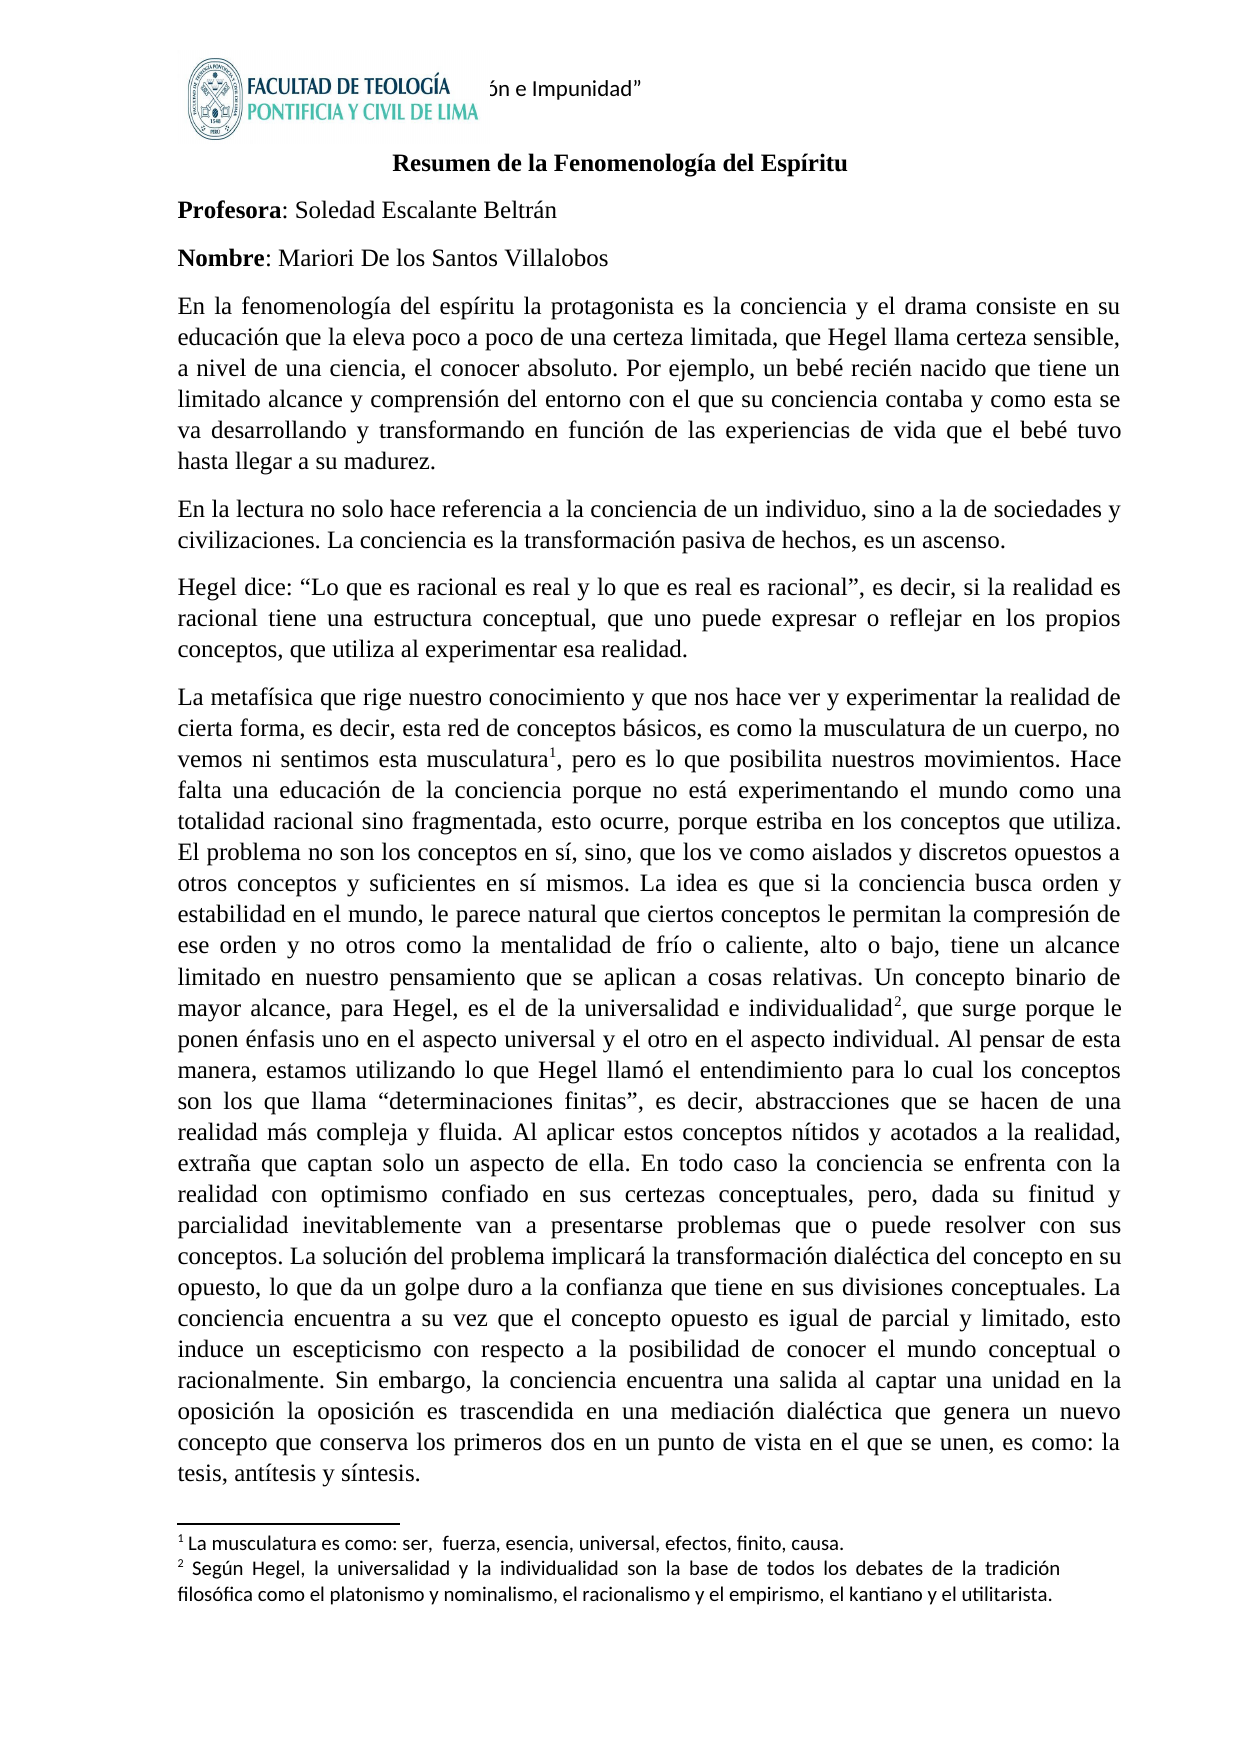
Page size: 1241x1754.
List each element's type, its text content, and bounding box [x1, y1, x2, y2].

text La metafísica que rige nuestro conocimiento y que nos hace ver y experimentar la realidad de cierta forma, es decir, esta red de conceptos básicos, es como la musculatura de un cuerpo, no vemos ni sentimos esta musculatura, pero es lo que posibilita nuestros movimientos. Hace falta una educación de la conciencia porque no está experimentando el mundo como una totalidad racional sino fragmentada, esto ocurre, porque estriba en los conceptos que utiliza. El problema no son los conceptos en sí, sino, que los ve como aislados y discretos opuestos a otros conceptos y suficientes en sí mismos. La idea es que si la conciencia busca orden y estabilidad en el mundo, le parece natural que ciertos conceptos le permitan la compresión de ese orden y no otros como la mentalidad de frío o caliente, alto o bajo, tiene un alcance limitado en nuestro pensamiento que se aplican a cosas relativas. Un concepto binario de mayor alcance, para Hegel, es el de la universalidad e individualidad, que surge porque le ponen énfasis uno en el aspecto universal y el otro en el aspecto individual. Al pensar de esta manera, estamos utilizando lo que Hegel llamó el entendimiento para lo cual los conceptos son los que llama “determinaciones finitas”, es decir, abstracciones que se hacen de una realidad más compleja y fluida. Al aplicar estos conceptos nítidos y acotados a la realidad, extraña que captan solo un aspecto de ella. En todo caso la conciencia se enfrenta con la realidad con optimismo confiado en sus certezas conceptuales, pero, dada su finitud y parcialidad inevitablemente van a presentarse problemas que o puede resolver con sus conceptos. La solución del problema implicará la transformación dialéctica del concepto en su opuesto, lo que da un golpe duro a la confianza que tiene en sus divisiones conceptuales. La conciencia encuentra a su vez que el concepto opuesto es igual de parcial y limitado, esto induce un escepticismo con respecto a la posibilidad de conocer el mundo conceptual o racionalmente. Sin embargo, la conciencia encuentra una salida al captar una unidad en la oposición la oposición es trascendida en una mediación dialéctica que genera un nuevo concepto que conserva los primeros dos en un punto de vista en el que se unen, es como: la tesis, antítesis y síntesis. [177, 682, 1122, 1487]
picture [177, 50, 490, 144]
text Nombre: Mariori De los Santos Villalobos [177, 243, 1063, 272]
text Resumen de la Fenomenología del Espíritu [177, 148, 1063, 176]
text En la fenomenología del espíritu la protagonista es la conciencia y el drama consiste en su educación que la eleva poco a poco de una certeza limitada, que Hegel llama certeza sensible, a nivel de una ciencia, el conocer absoluto. Por ejemplo, un bebé recién nacido que tiene un limitado alcance y comprensión del entorno con el que su conciencia contaba y como esta se va desarrollando y transformando en función de las experiencias de vida que el bebé tuvo hasta llegar a su madurez. [177, 291, 1122, 475]
text Profesora: Soledad Escalante Beltrán [177, 195, 1063, 224]
text En la lectura no solo hace referencia a la conciencia de un individuo, sino a la de sociedades y civilizaciones. La conciencia es la transformación pasiva de hechos, es un ascenso. [177, 494, 1122, 553]
text Hegel dice: “Lo que es racional es real y lo que es real es racional”, es decir, si la realidad es racional tiene una estructura conceptual, que uno puede expresar o reflejar en los propios conceptos, que utiliza al experimentar esa realidad. [177, 572, 1122, 663]
